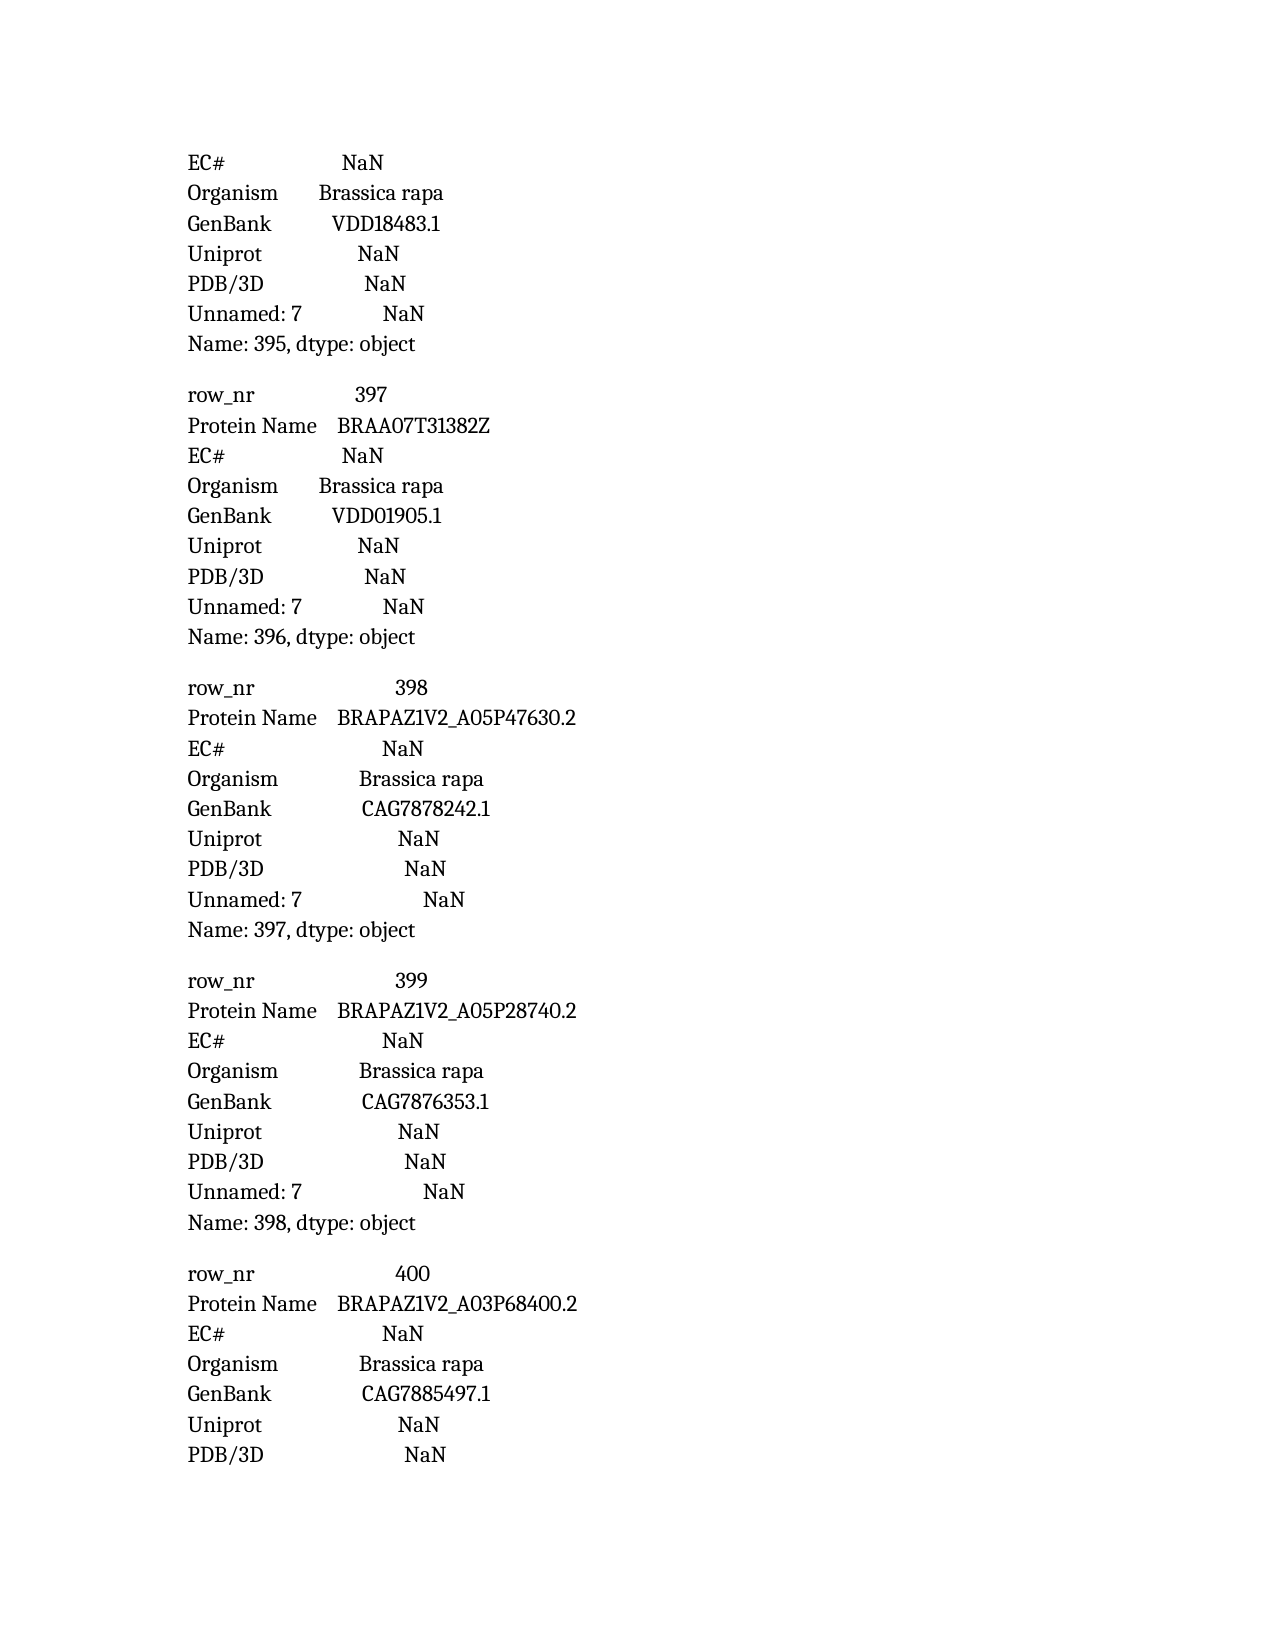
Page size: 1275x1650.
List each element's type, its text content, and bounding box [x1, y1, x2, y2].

text row_nr 398 Protein Name BRAPAZ1V2_A05P47630.2 EC# NaN Organism Brassica rapa GenBank CAG7878242.1 Uniprot NaN PDB/3D NaN Unnamed: 7 NaN Name: 397, dtype: object [187, 675, 1087, 943]
text row_nr 399 Protein Name BRAPAZ1V2_A05P28740.2 EC# NaN Organism Brassica rapa GenBank CAG7876353.1 Uniprot NaN PDB/3D NaN Unnamed: 7 NaN Name: 398, dtype: object [187, 968, 1087, 1236]
text row_nr 397 Protein Name BRAA07T31382Z EC# NaN Organism Brassica rapa GenBank VDD01905.1 Uniprot NaN PDB/3D NaN Unnamed: 7 NaN Name: 396, dtype: object [187, 382, 1087, 650]
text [187, 150, 1087, 358]
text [187, 1260, 1087, 1468]
